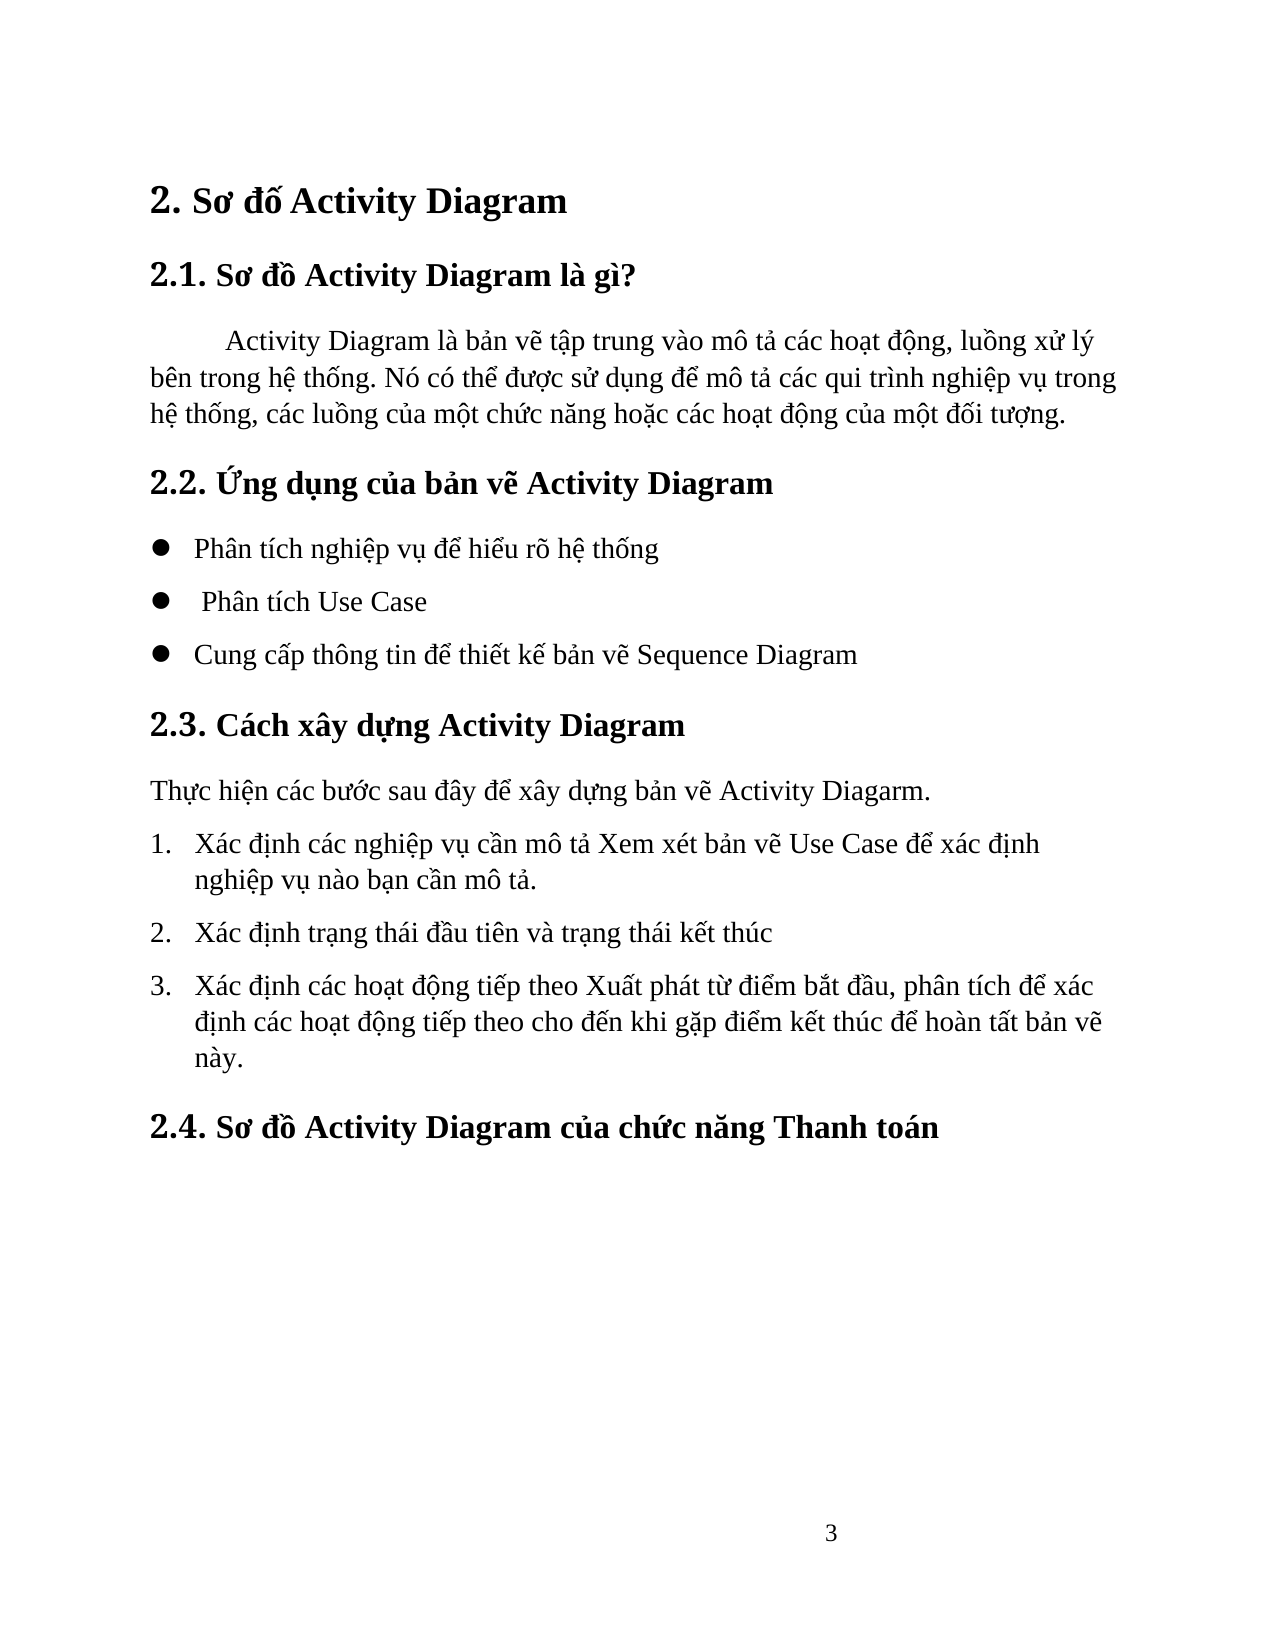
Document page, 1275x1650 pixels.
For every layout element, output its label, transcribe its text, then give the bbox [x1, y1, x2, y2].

subtitle Sơ đố Activity Diagram [150, 173, 1125, 224]
list Xác định trạng thái đầu tiên và trạng thái kết thúc  [150, 915, 1125, 948]
subtitle Cách xây dựng Activity Diagram [150, 701, 1125, 746]
list Cung cấp thông tin để thiết kế bản vẽ Sequence Diagram [150, 637, 1125, 671]
list Phân tích nghiệp vụ để hiểu rõ hệ thống [150, 532, 1125, 565]
subtitle Sơ đồ Activity Diagram của chức năng Thanh toán [150, 1103, 1125, 1149]
subtitle Ứng dụng của bản vẽ Activity Diagram [150, 459, 1125, 504]
list Xác định các hoạt động tiếp theo Xuất phát từ điểm bắt đầu, phân tích để xác định các hoạt động tiếp theo cho đến khi gặp điểm kết thúc để hoàn tất bản vẽ này. [150, 968, 1125, 1074]
text Activity Diagram là bản vẽ tập trung vào mô tả các hoạt động, luồng xử lý bên trong hệ thống. Nó có thể được sử dụng để mô tả các qui trình nghiệp vụ trong hệ thống, các luồng của một chức năng hoặc các hoạt động của một đối tượng. [150, 323, 1125, 429]
list Phân tích Use Case  [150, 584, 1125, 618]
subtitle Sơ đồ Activity Diagram là gì? [150, 251, 1125, 296]
list Xác định các nghiệp vụ cần mô tả Xem xét bản vẽ Use Case để xác định nghiệp vụ nào bạn cần mô tả.  [150, 826, 1125, 896]
text Thực hiện các bước sau đây để xây dựng bản vẽ Activity Diagarm.  [150, 773, 1125, 807]
